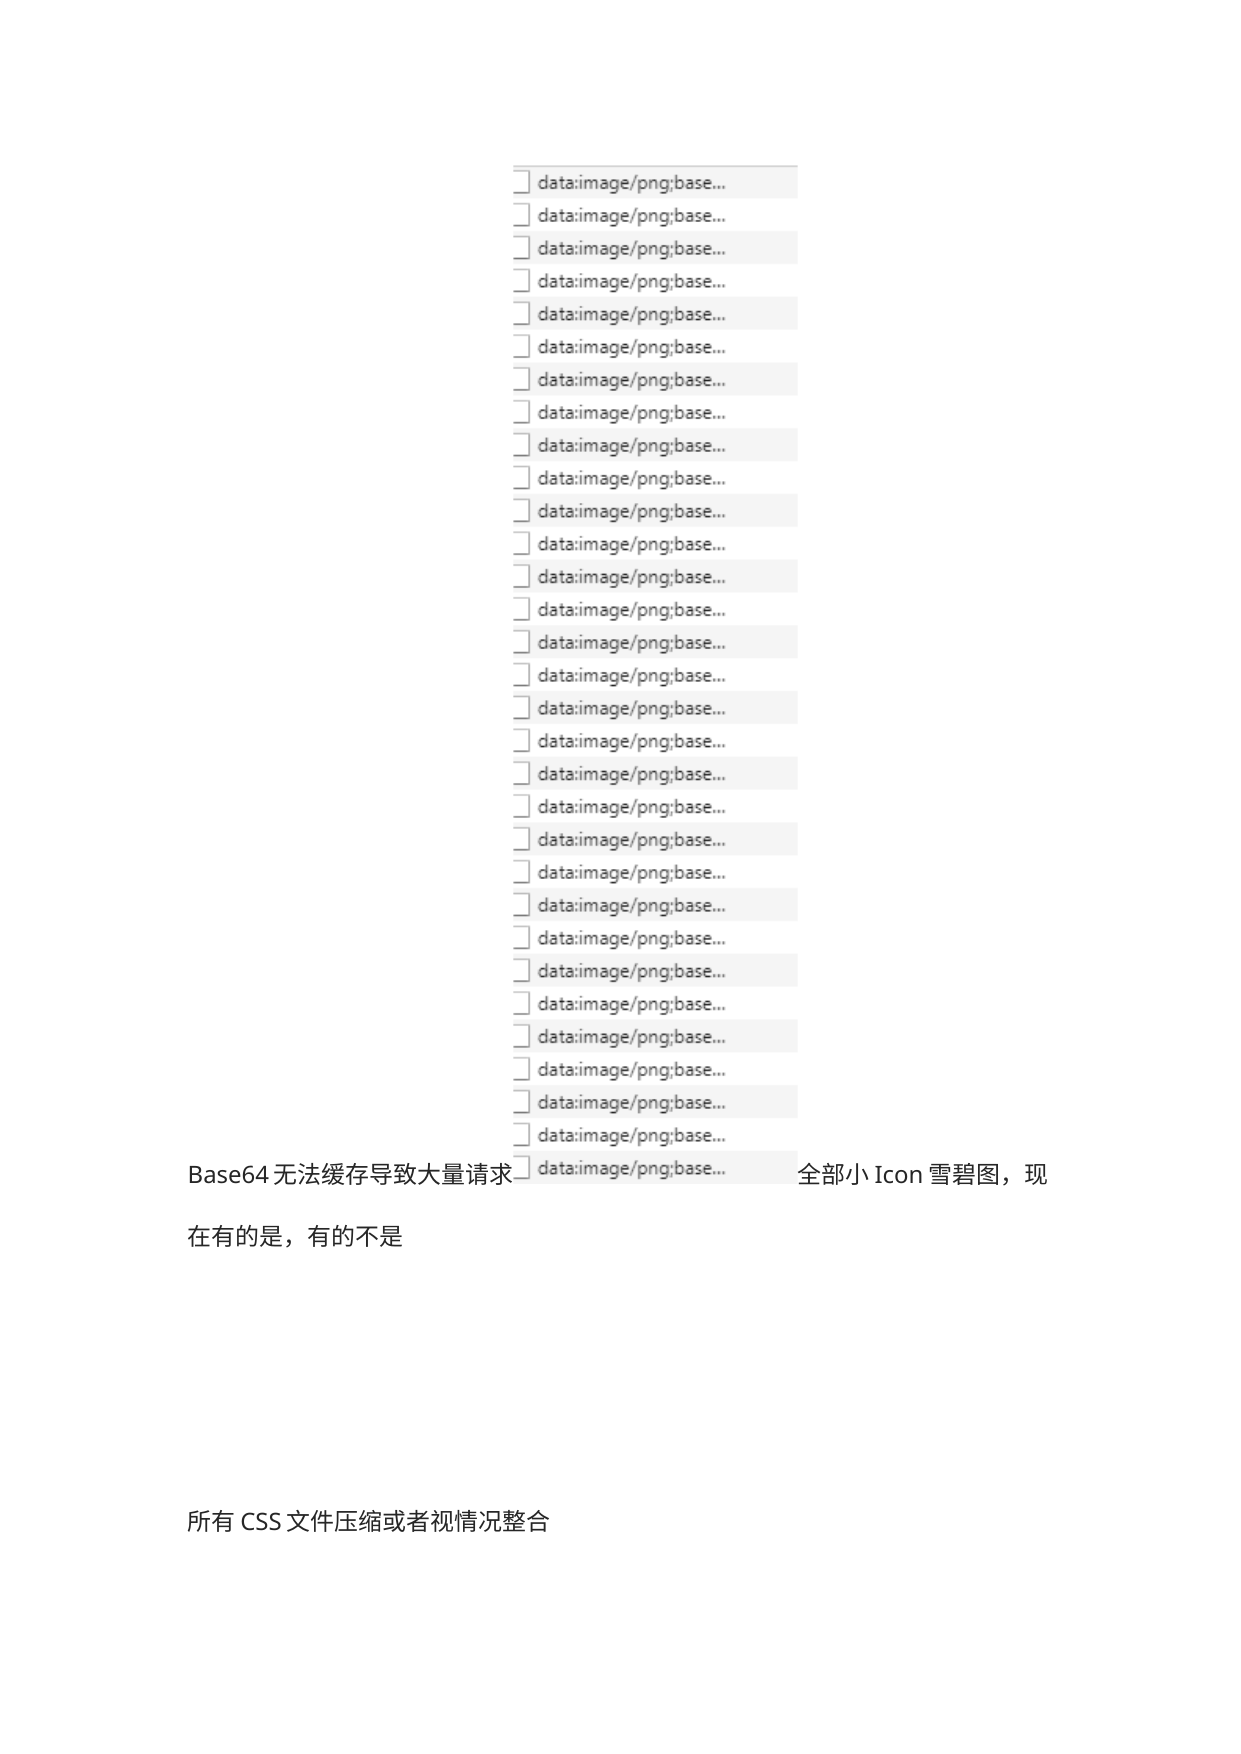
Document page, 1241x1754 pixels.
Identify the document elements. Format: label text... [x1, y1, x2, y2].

picture [513, 162, 798, 1184]
text 所有CSS文件压缩或者视情况整合 [187, 1487, 1053, 1552]
